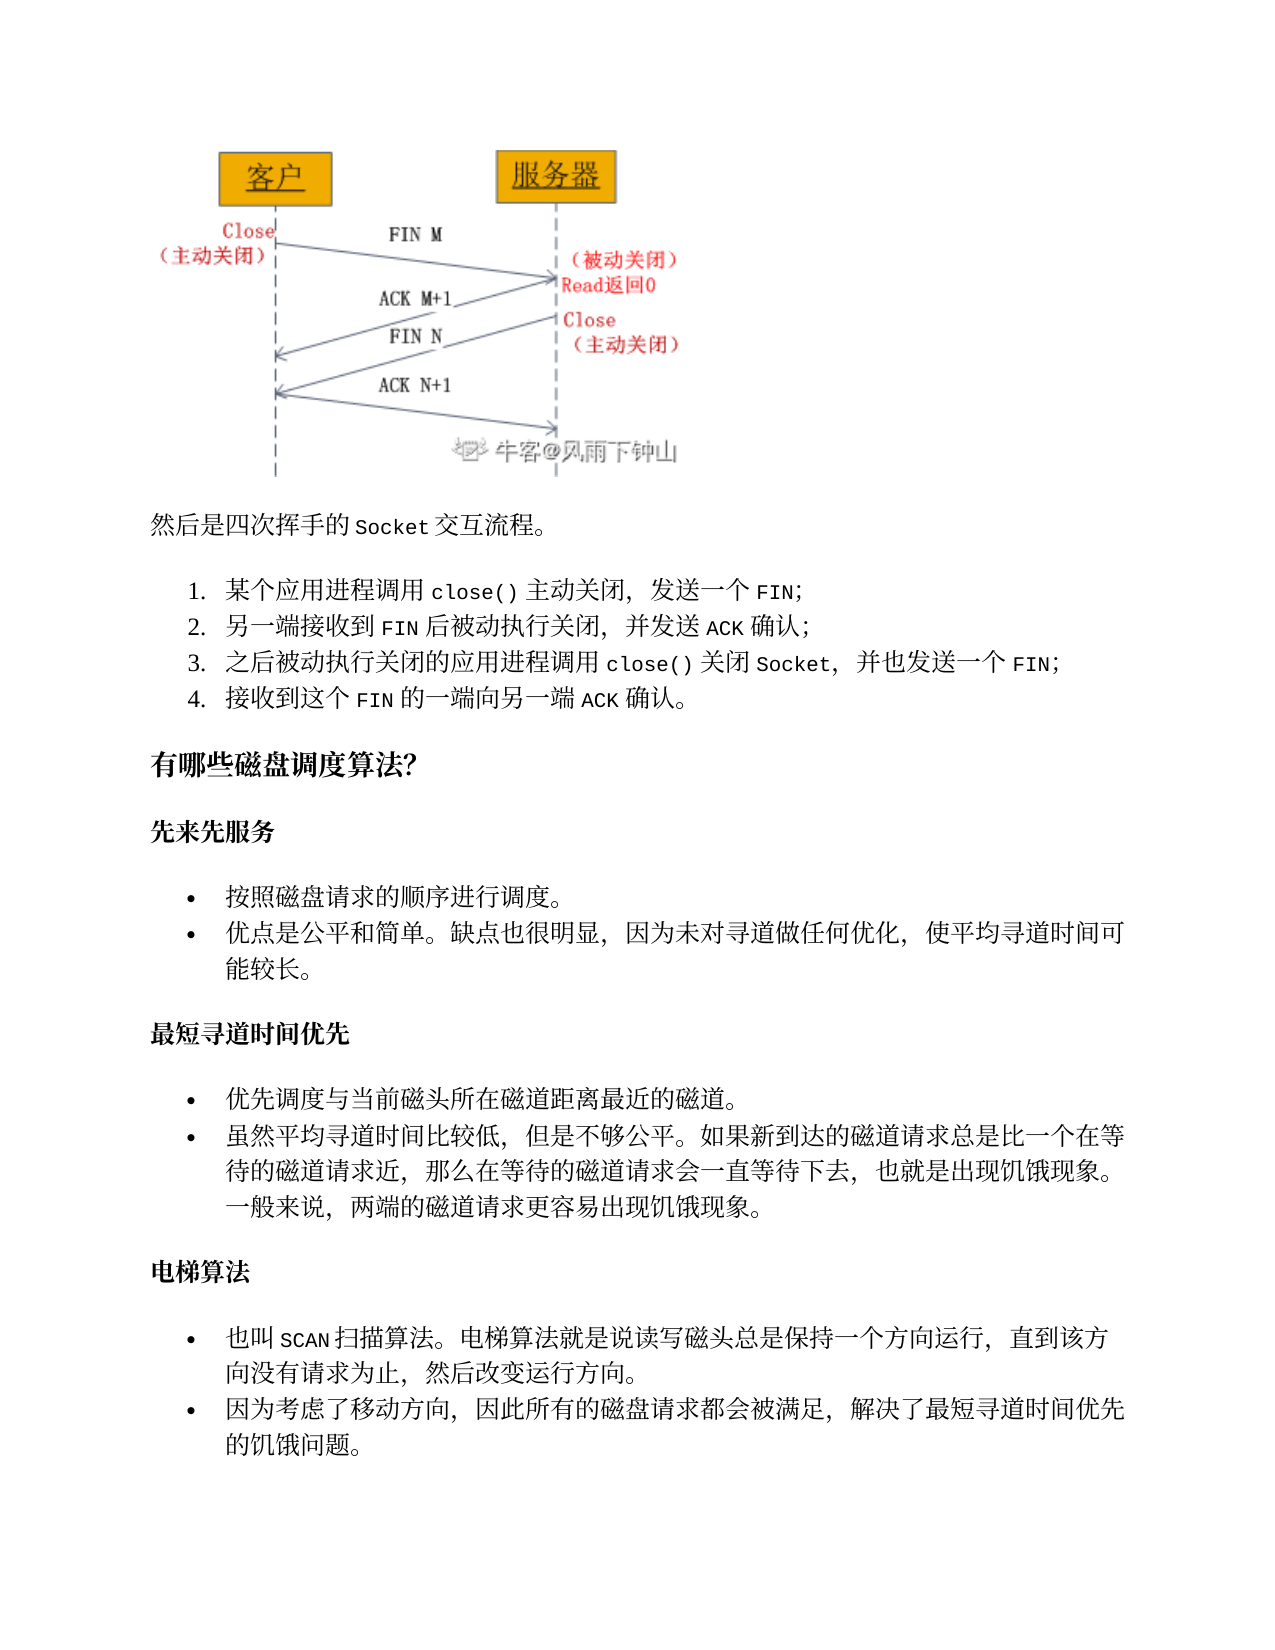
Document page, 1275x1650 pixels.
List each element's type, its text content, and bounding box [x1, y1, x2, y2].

list 也叫SCAN扫描算法。电梯算法就是说读写磁头总是保持一个方向运行，直到该方向没有请求为止，然后改变运行方向。 [187, 1318, 1125, 1390]
text 最短寻道时间优先 [150, 1015, 1125, 1051]
list 之后被动执行关闭的应用进程调用 close() 关闭 Socket，并也发送一个 FIN； [187, 642, 1125, 678]
text 电梯算法 [150, 1253, 1125, 1289]
text 然后是四次挥手的Socket交互流程。 [150, 505, 1125, 541]
list 某个应用进程调用 close() 主动关闭，发送一个 FIN； [187, 571, 1125, 606]
list 因为考虑了移动方向，因此所有的磁盘请求都会被满足，解决了最短寻道时间优先的饥饿问题。 [187, 1390, 1125, 1462]
list 虽然平均寻道时间比较低，但是不够公平。如果新到达的磁道请求总是比一个在等待的磁道请求近，那么在等待的磁道请求会一直等待下去，也就是出现饥饿现象。一般来说，两端的磁道请求更容易出现饥饿现象。 [187, 1116, 1125, 1224]
list 优点是公平和简单。缺点也很明显，因为未对寻道做任何优化，使平均寻道时间可能较长。 [187, 914, 1125, 986]
list 按照磁盘请求的顺序进行调度。 [187, 878, 1125, 914]
list 另一端接收到 FIN 后被动执行关闭，并发送 ACK 确认； [187, 606, 1125, 642]
list 接收到这个 FIN 的一端向另一端 ACK 确认。 [187, 678, 1125, 714]
text 有哪些磁盘调度算法？ [150, 743, 1125, 784]
picture [150, 150, 690, 477]
text 先来先服务 [150, 813, 1125, 849]
list 优先调度与当前磁头所在磁道距离最近的磁道。 [187, 1080, 1125, 1116]
